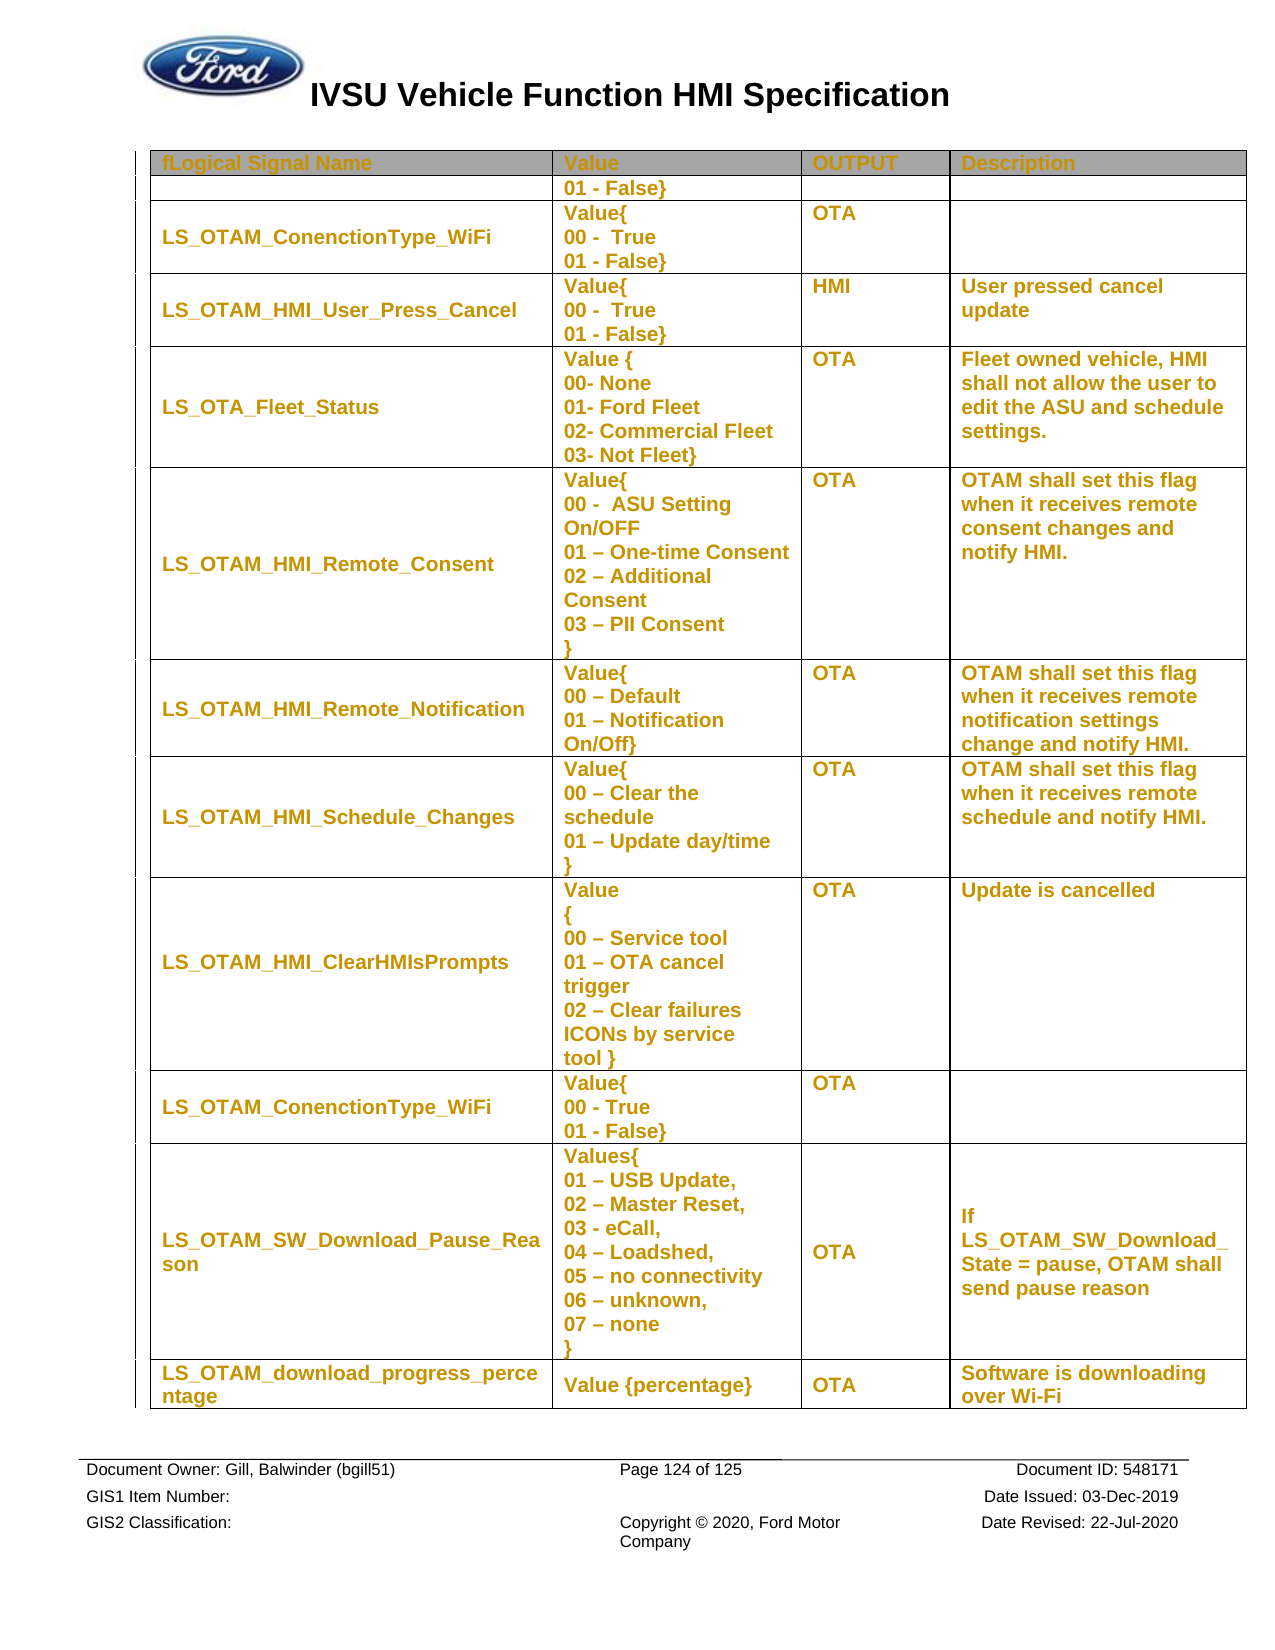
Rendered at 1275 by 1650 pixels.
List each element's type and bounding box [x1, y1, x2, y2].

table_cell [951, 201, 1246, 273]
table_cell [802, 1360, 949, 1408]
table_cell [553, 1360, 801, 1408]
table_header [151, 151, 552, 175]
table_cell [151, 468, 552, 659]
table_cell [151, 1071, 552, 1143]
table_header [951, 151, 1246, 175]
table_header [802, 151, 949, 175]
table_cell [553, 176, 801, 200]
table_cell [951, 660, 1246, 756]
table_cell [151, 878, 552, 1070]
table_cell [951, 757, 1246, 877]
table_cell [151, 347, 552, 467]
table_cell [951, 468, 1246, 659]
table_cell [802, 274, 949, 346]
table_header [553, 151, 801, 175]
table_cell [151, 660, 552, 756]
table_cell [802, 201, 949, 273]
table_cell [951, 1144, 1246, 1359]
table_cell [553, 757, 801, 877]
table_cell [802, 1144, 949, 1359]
picture [123, 17, 324, 117]
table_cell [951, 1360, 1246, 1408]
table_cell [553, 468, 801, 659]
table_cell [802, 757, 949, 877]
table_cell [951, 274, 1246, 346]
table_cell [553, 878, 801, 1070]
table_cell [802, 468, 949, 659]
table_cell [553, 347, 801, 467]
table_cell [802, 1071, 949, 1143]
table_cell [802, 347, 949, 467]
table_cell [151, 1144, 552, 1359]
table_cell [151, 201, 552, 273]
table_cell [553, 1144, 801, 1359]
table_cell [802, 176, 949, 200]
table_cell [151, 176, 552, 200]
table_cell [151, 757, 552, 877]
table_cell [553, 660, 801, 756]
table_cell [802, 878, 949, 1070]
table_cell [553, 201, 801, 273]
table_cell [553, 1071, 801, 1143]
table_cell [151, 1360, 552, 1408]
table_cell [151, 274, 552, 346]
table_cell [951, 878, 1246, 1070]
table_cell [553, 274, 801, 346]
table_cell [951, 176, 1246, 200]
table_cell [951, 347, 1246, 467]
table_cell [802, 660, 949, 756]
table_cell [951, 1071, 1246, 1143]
